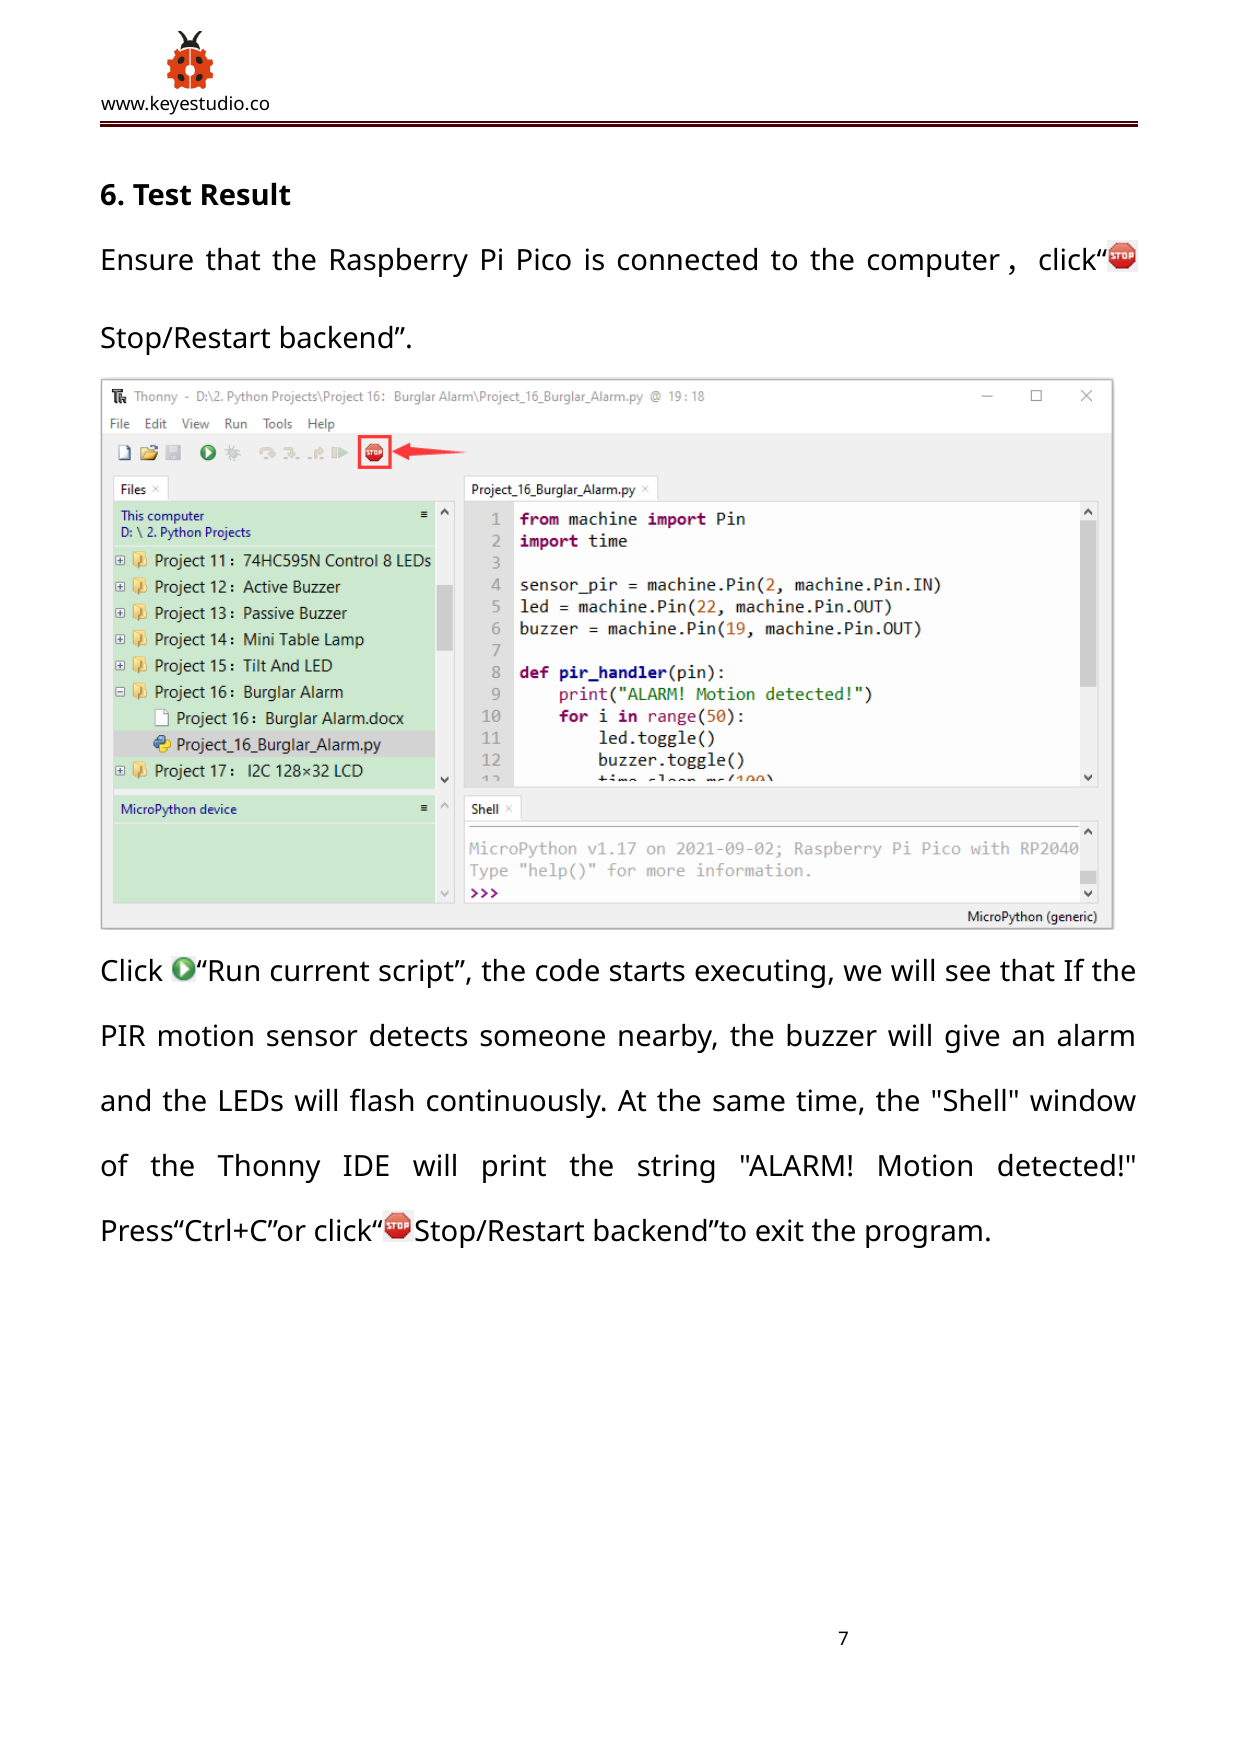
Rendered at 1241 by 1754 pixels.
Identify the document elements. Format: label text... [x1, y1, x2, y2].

picture [382, 1210, 414, 1242]
picture [100, 377, 1115, 930]
list Click “Run current script”, the code starts executing, we will see that If the PIR motion sensor detects someone nearby, the buzzer will give an alarm and the LEDs will flash continuously. At the same time, the "Shell" window of the Thonny IDE will print the string "ALARM! Motion detected!" Press“Ctrl+C”or click“Stop/Restart backend”to exit the program. [100, 937, 1138, 1262]
picture [1107, 240, 1139, 272]
picture [155, 31, 231, 93]
list Ensure that the Raspberry Pi Pico is connected to the computer，click“Stop/Restart backend”. [100, 227, 1138, 370]
picture [171, 956, 197, 982]
list Test Result [100, 162, 1138, 227]
